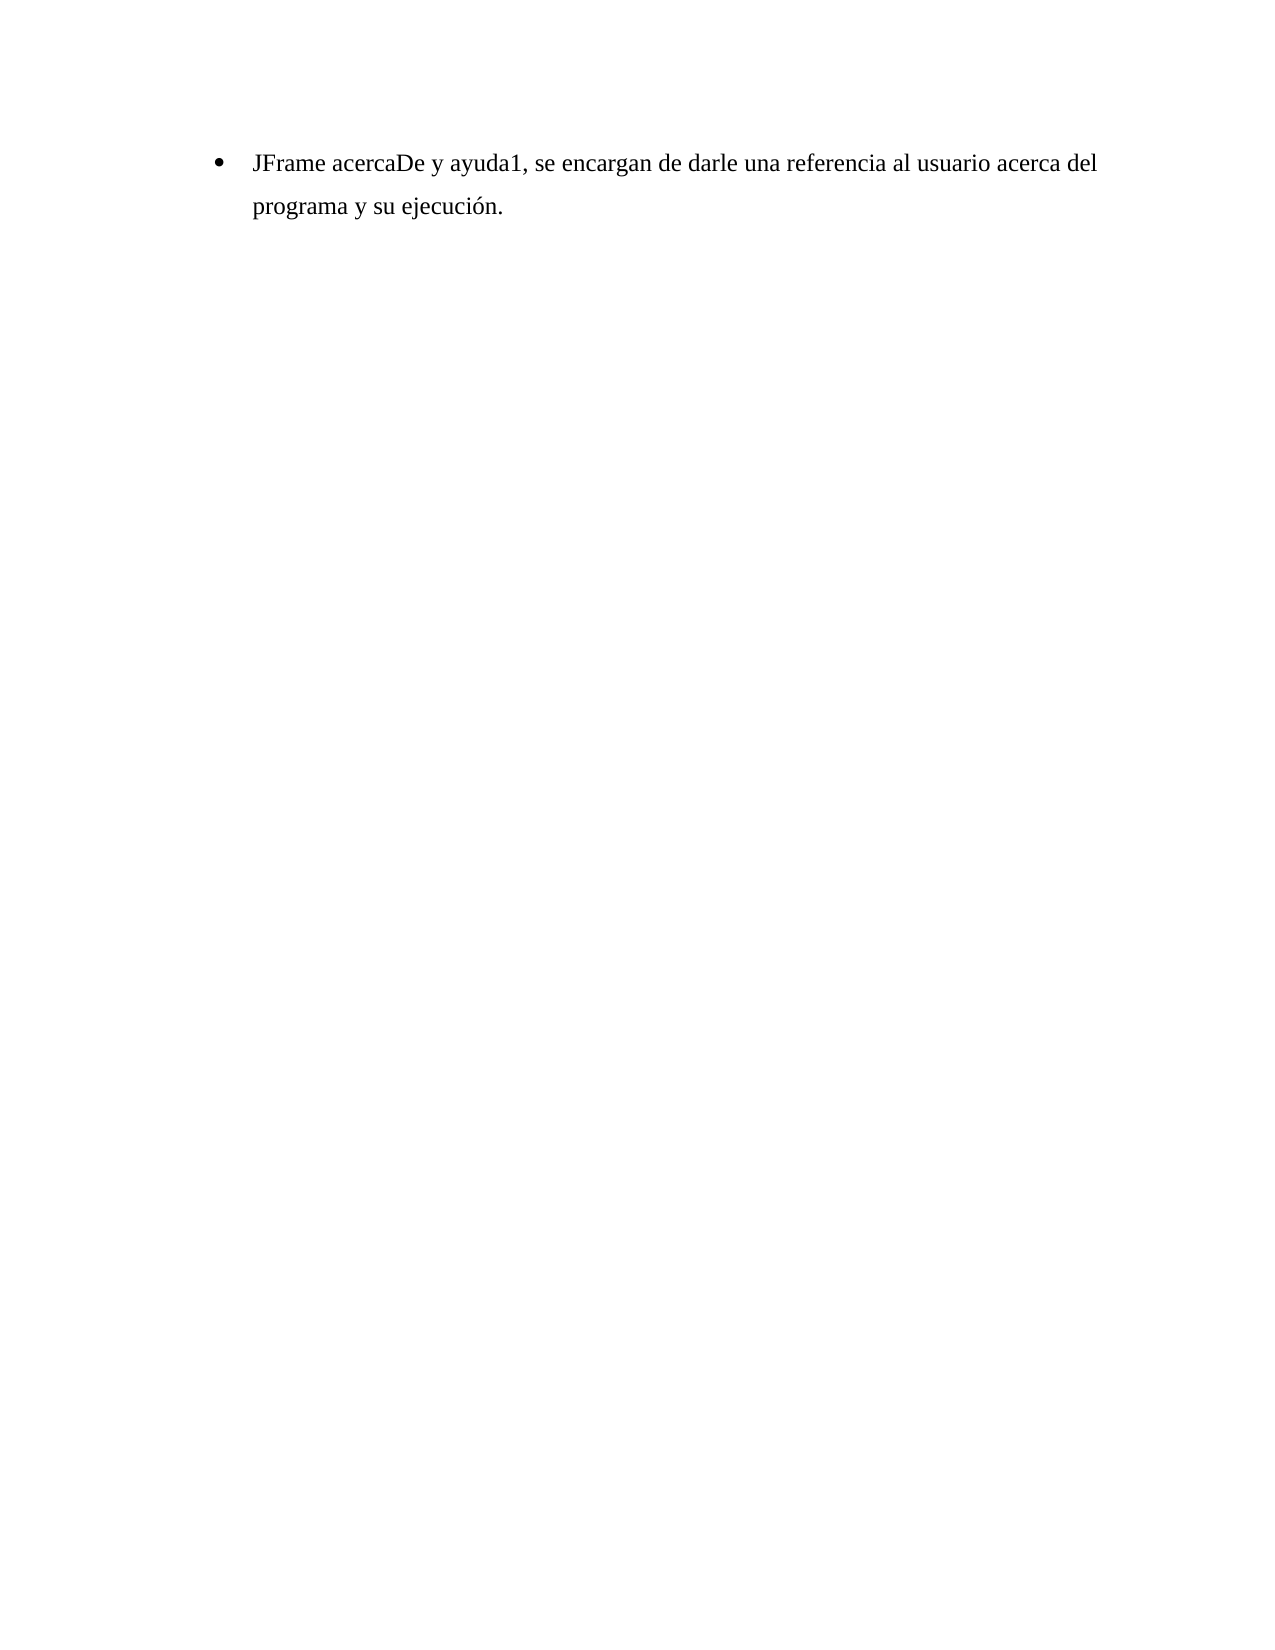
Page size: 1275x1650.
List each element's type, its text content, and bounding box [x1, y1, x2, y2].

list JFrame acercaDe y ayuda1, se encargan de darle una referencia al usuario acerca del programa y su ejecución. [215, 148, 1098, 219]
